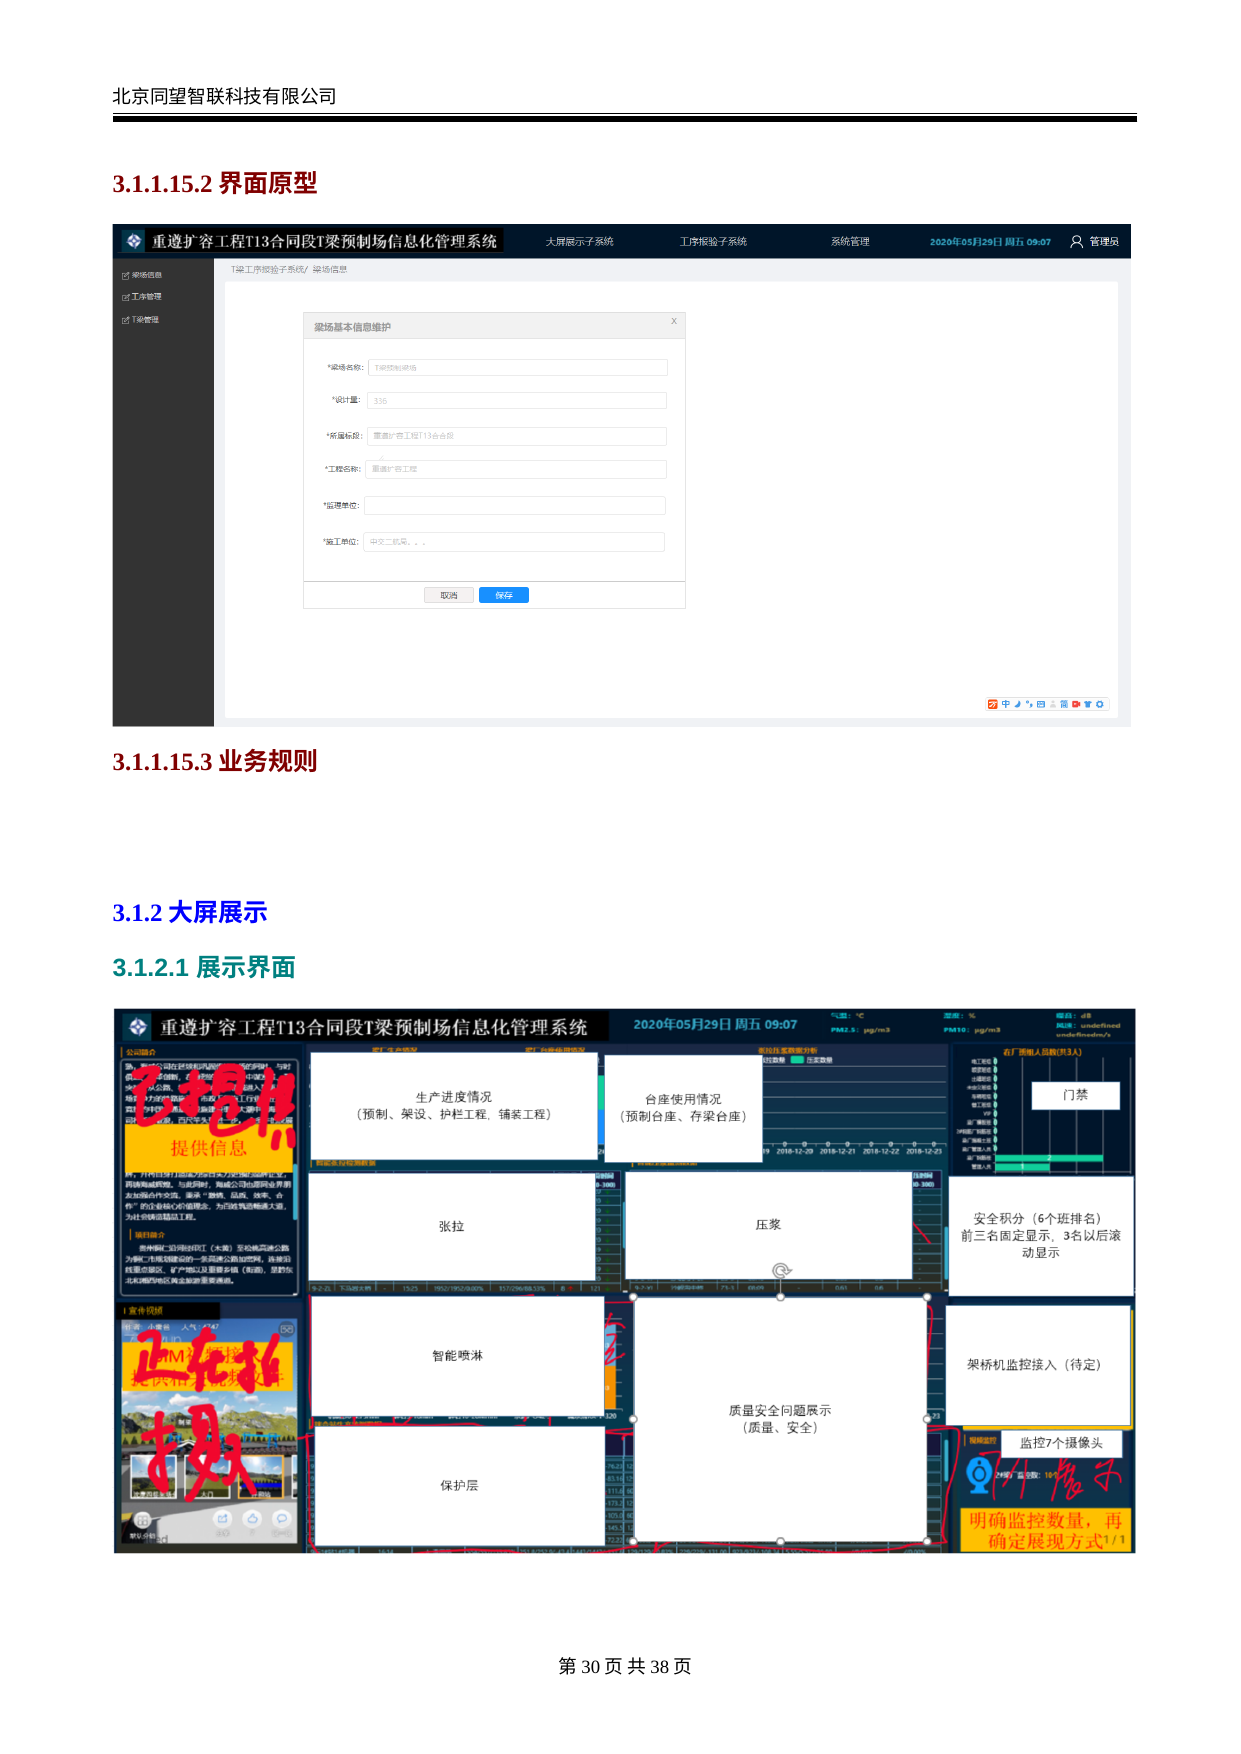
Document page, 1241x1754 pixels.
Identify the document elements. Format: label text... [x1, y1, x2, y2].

subtitle 展示界面 [112, 947, 1137, 983]
subtitle 业务规则 [112, 741, 1137, 778]
picture [112, 224, 1138, 729]
subtitle 界面原型 [112, 164, 1137, 200]
picture [112, 1007, 1138, 1554]
subtitle 大屏展示 [112, 893, 1137, 929]
